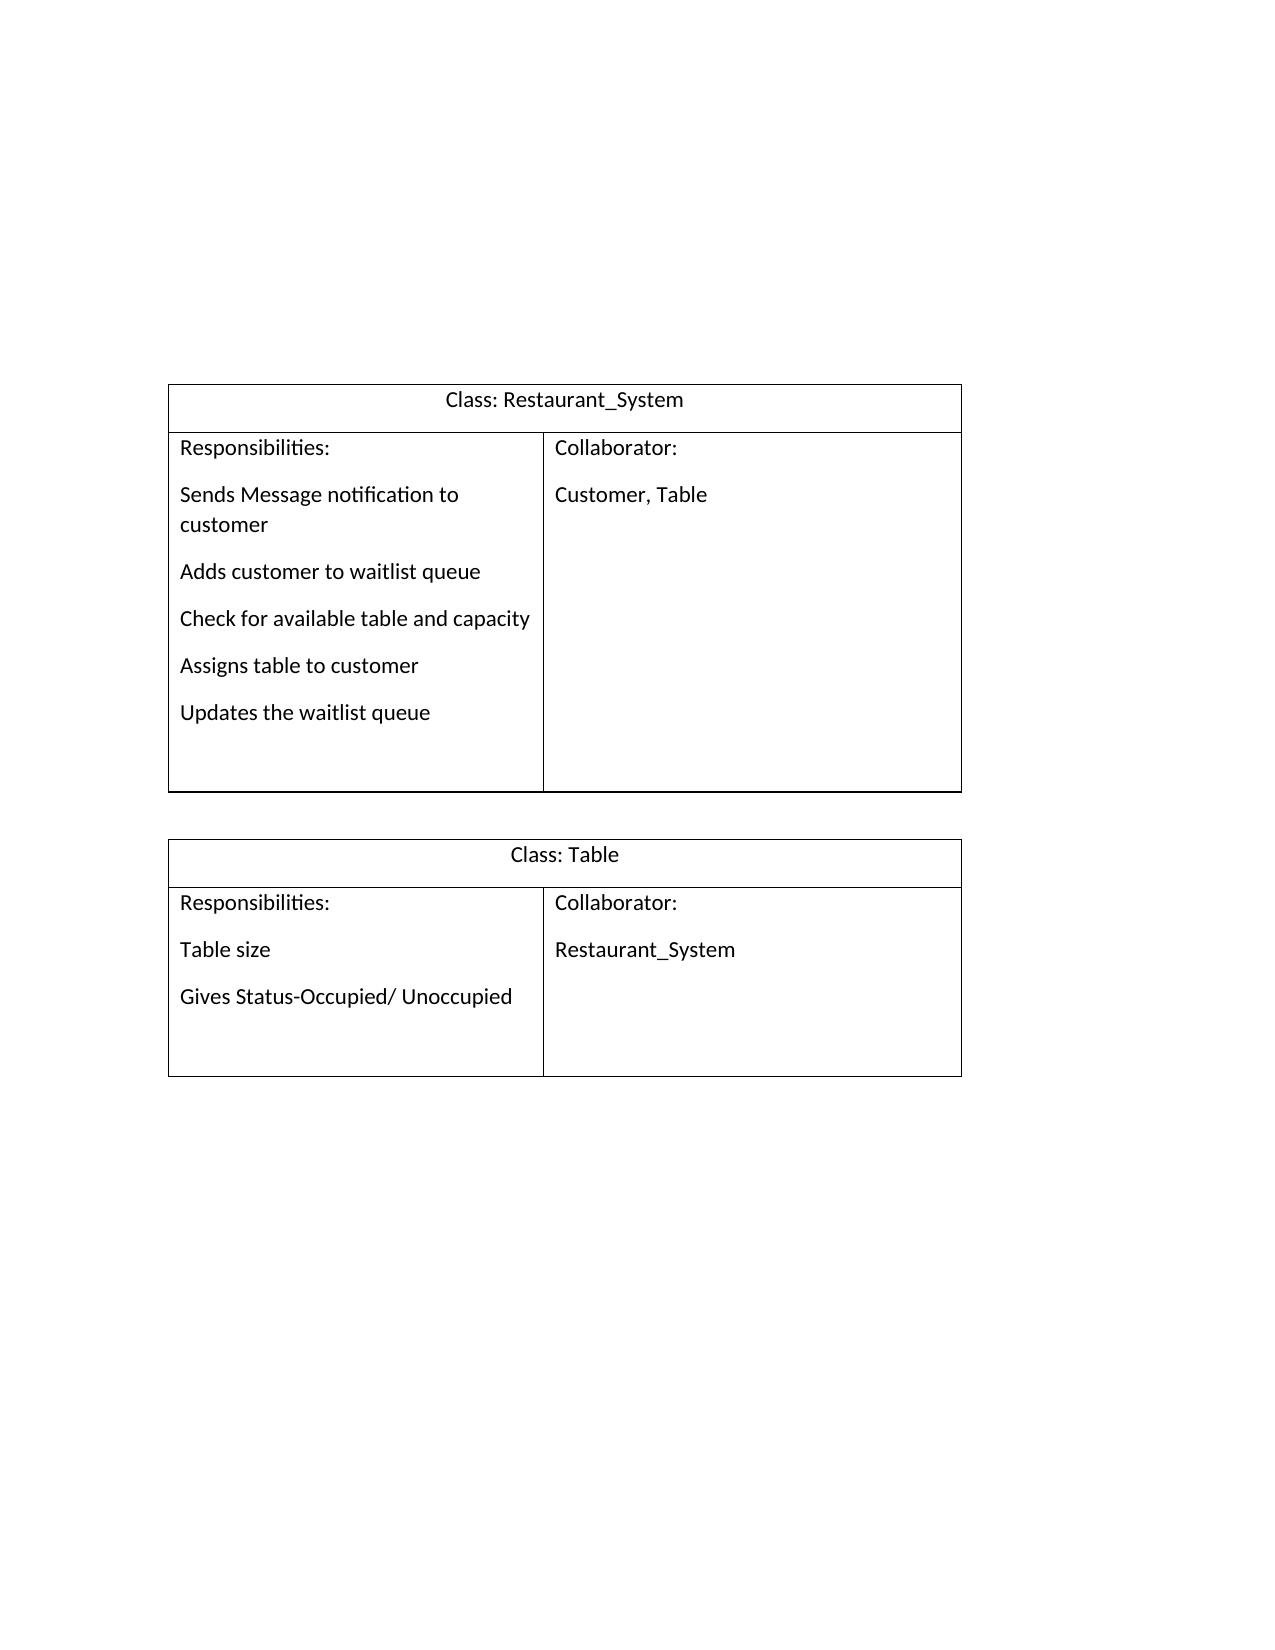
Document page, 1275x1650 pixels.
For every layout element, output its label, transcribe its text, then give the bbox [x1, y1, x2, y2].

table_cell Collaborator: Customer, Table [544, 433, 961, 791]
table_header Class: Restaurant_System [169, 385, 961, 432]
table_header Class: Table [169, 840, 961, 887]
table_cell Responsibilities: Sends Message notification to customer Adds customer to waitlist queue Check for available table and capacity Assigns table to customer Updates the waitlist queue [169, 433, 543, 791]
table_cell Responsibilities: Table size Gives Status-Occupied/ Unoccupied [169, 888, 543, 1076]
table_cell Collaborator: Restaurant_System [544, 888, 961, 1076]
